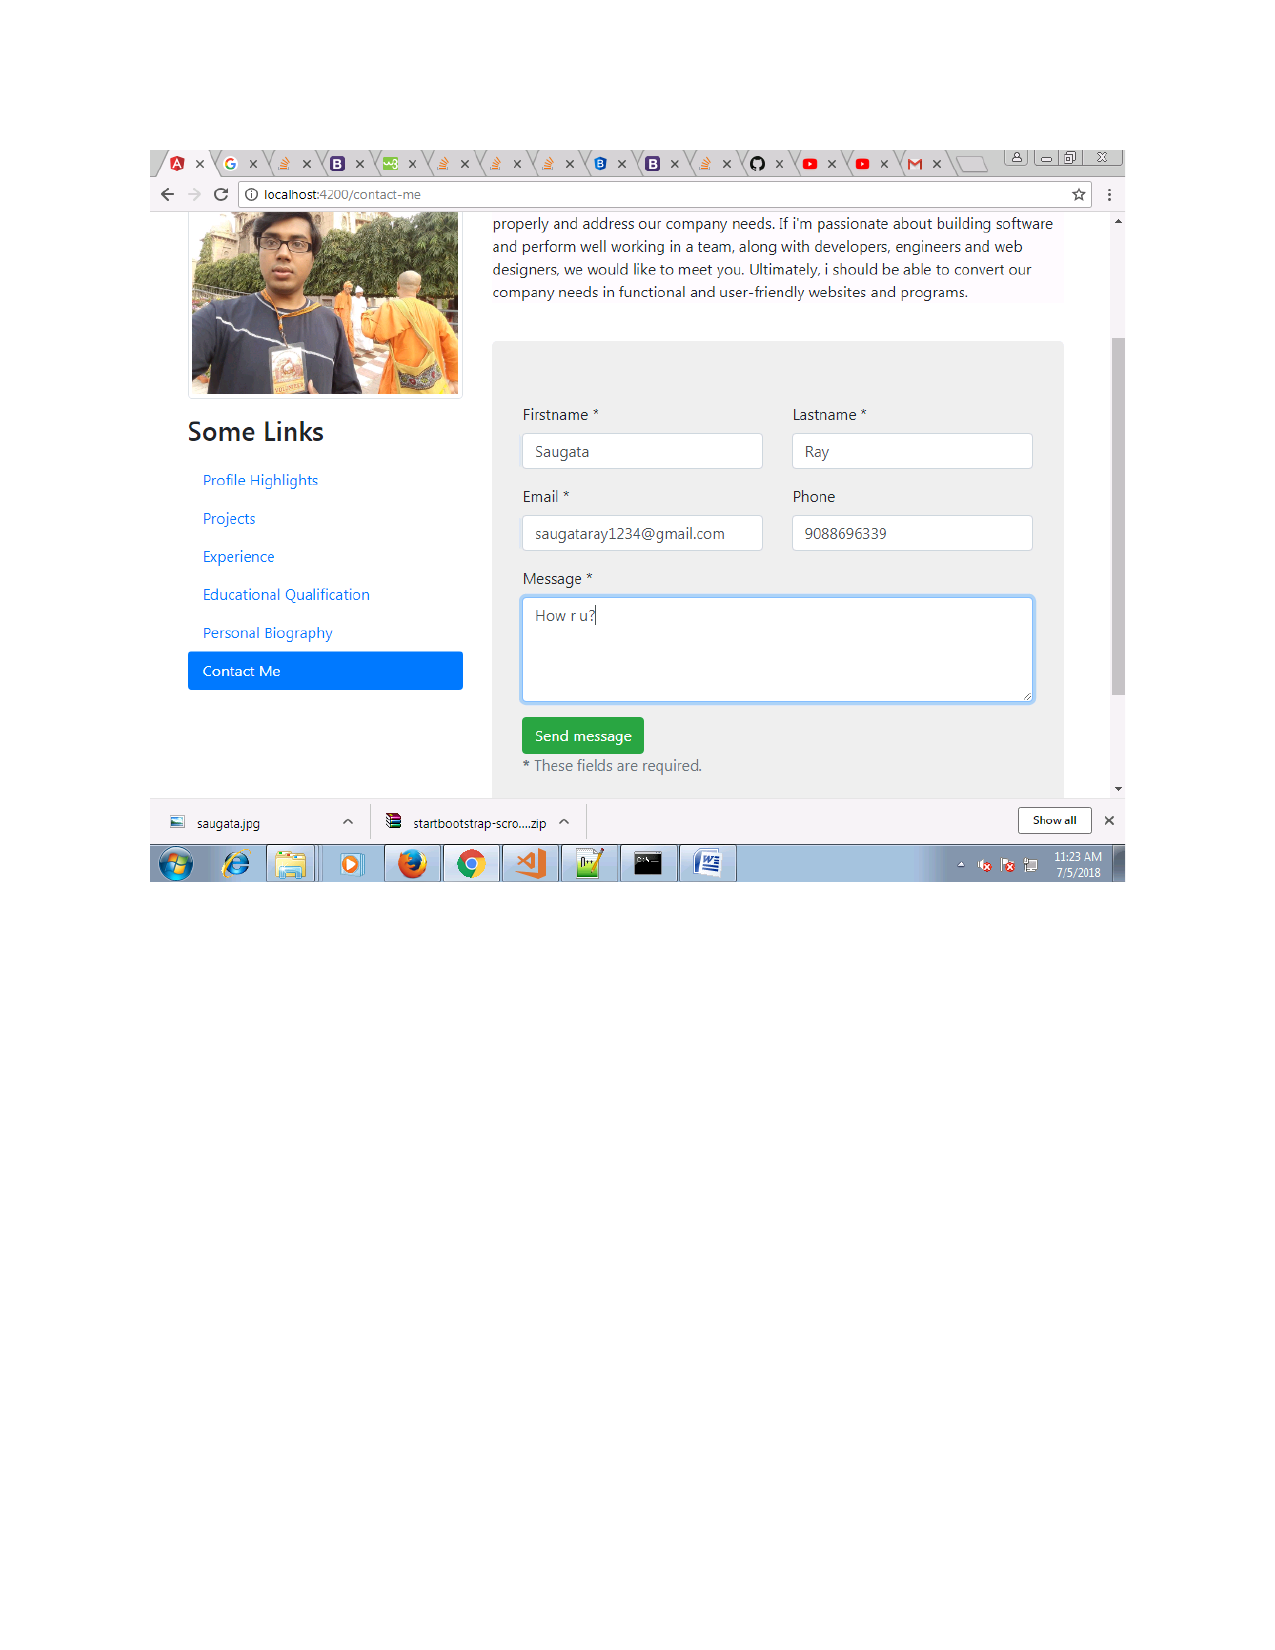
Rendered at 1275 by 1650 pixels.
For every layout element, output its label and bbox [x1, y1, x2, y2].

picture [150, 150, 1125, 882]
